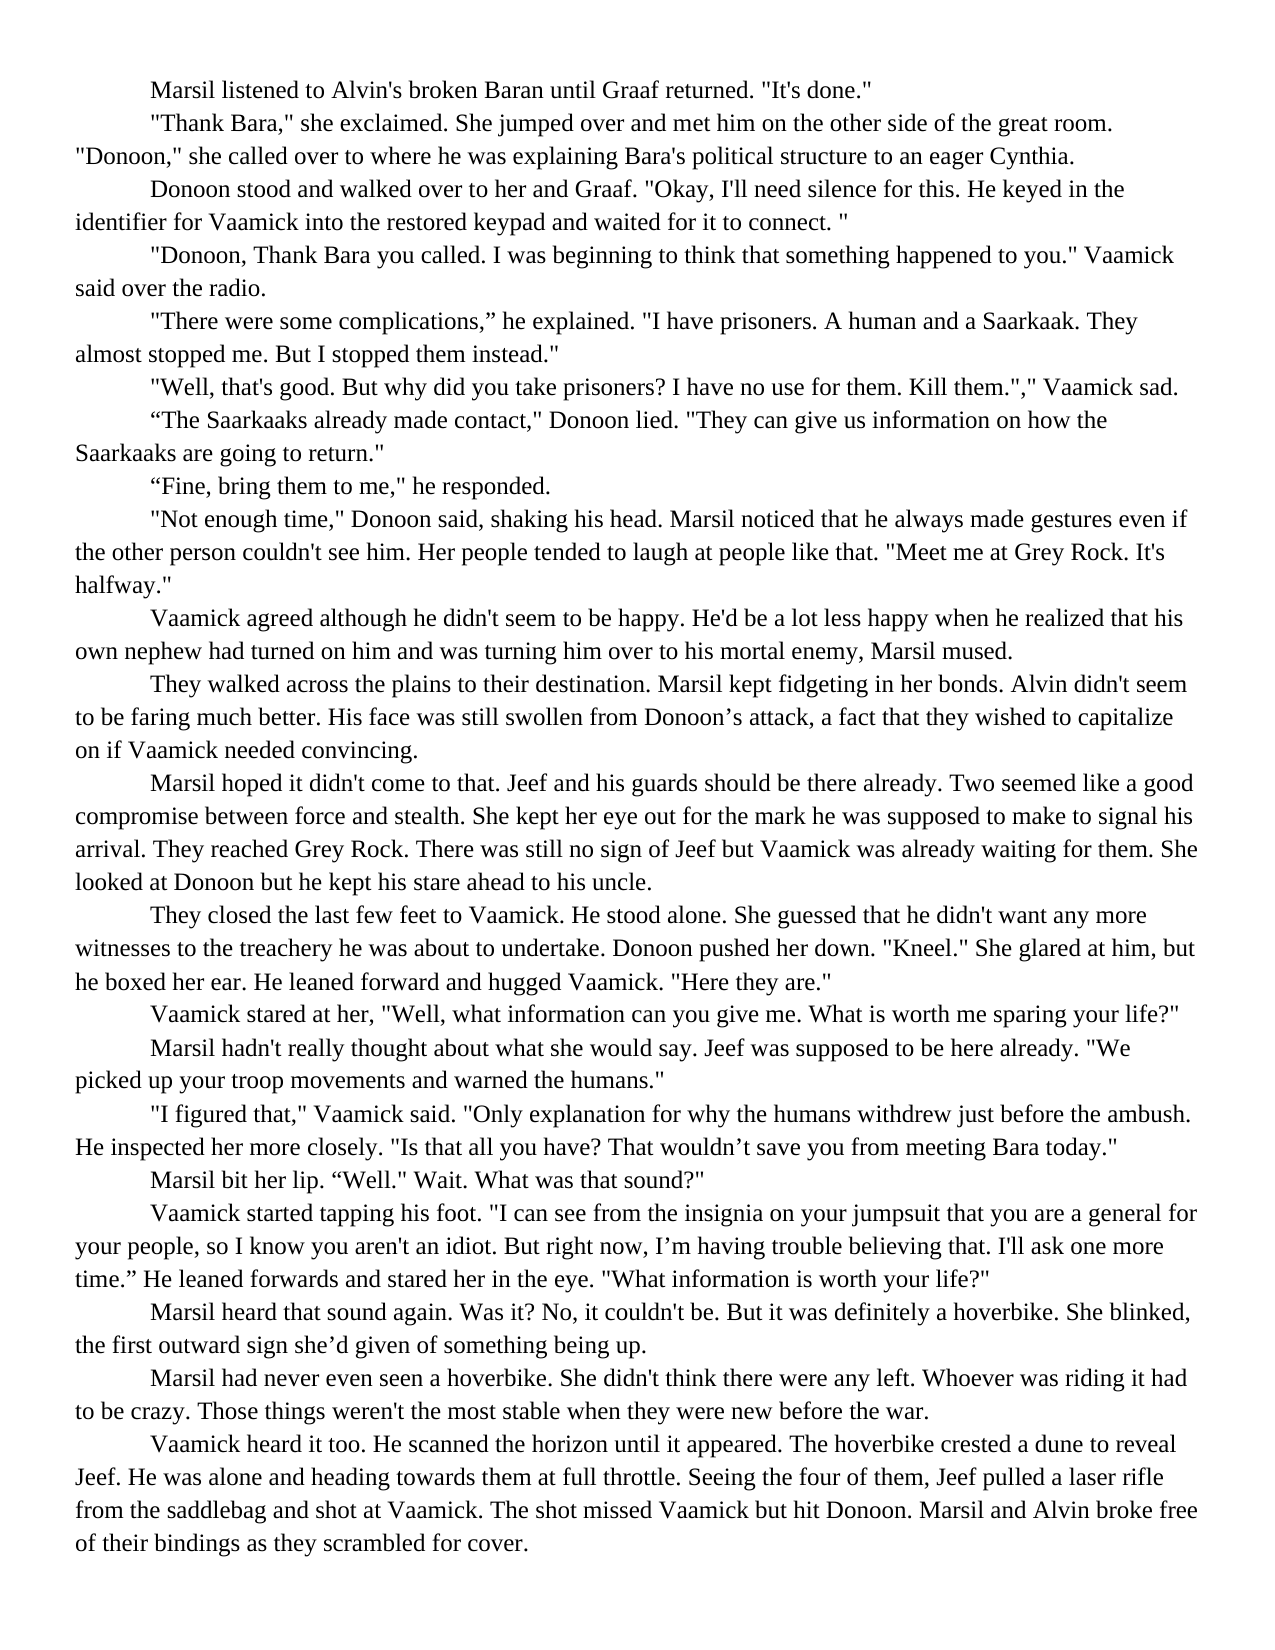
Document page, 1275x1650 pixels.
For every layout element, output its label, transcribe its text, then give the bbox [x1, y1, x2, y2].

text "Donoon, Thank Bara you called. I was beginning to think that something happened to you." Vaamick said over the radio. [75, 240, 1200, 302]
text "There were some complications,” he explained. "I have prisoners. A human and a Saarkaak. They almost stopped me. But I stopped them instead." [75, 306, 1200, 368]
text Marsil heard that sound again. Was it? No, it couldn't be. But it was definitely a hoverbike. She blinked, the first outward sign she’d given of something being up. [75, 1297, 1200, 1358]
text Vaamick heard it too. He scanned the horizon until it appeared. The hoverbike crested a dune to reveal Jeef. He was alone and heading towards them at full throttle. Seeing the four of them, Jeef pulled a laser rifle from the saddlebag and shot at Vaamick. The shot missed Vaamick but hit Donoon. Marsil and Alvin broke free of their bindings as they scrambled for cover. [75, 1429, 1200, 1557]
text Marsil had never even seen a hoverbike. She didn't think there were any left. Whoever was riding it had to be crazy. Those things weren't the most stable when they were new before the war. [75, 1363, 1200, 1424]
text Marsil bit her lip. “Well." Wait. What was that sound?" [75, 1165, 1200, 1193]
text Donoon stood and walked over to her and Graaf. "Okay, I'll need silence for this. He keyed in the identifier for Vaamick into the restored keypad and waited for it to connect. " [75, 174, 1200, 236]
text "I figured that," Vaamick said. "Only explanation for why the humans withdrew just before the ambush. He inspected her more closely. "Is that all you have? That wouldn’t save you from meeting Bara today." [75, 1099, 1200, 1160]
text They walked across the plains to their destination. Marsil kept fidgeting in her bonds. Alvin didn't seem to be faring much better. His face was still swollen from Donoon’s attack, a fact that they wished to capitalize on if Vaamick needed convincing. [75, 669, 1200, 764]
text “Fine, bring them to me," he responded. [75, 471, 1200, 500]
text Marsil hoped it didn't come to that. Jeef and his guards should be there already. Two seemed like a good compromise between force and stealth. She kept her eye out for the mark he was supposed to make to signal his arrival. They reached Grey Rock. There was still no sign of Jeef but Vaamick was already waiting for them. She looked at Donoon but he kept his stare ahead to his uncle. [75, 768, 1200, 896]
text Marsil hadn't really thought about what she would say. Jeef was supposed to be here already. "We picked up your troop movements and warned the humans." [75, 1033, 1200, 1094]
text "Well, that's good. But why did you take prisoners? I have no use for them. Kill them."," Vaamick sad. [75, 372, 1200, 401]
text "Not enough time," Donoon said, shaking his head. Marsil noticed that he always made gestures even if the other person couldn't see him. Her people tended to laugh at people like that. "Meet me at Grey Rock. It's halfway." [75, 504, 1200, 599]
text “The Saarkaaks already made contact," Donoon lied. "They can give us information on how the Saarkaaks are going to return." [75, 405, 1200, 467]
text Vaamick agreed although he didn't seem to be happy. He'd be a lot less happy when he realized that his own nephew had turned on him and was turning him over to his mortal enemy, Marsil mused. [75, 603, 1200, 665]
text Vaamick started tapping his foot. "I can see from the insignia on your jumpsuit that you are a general for your people, so I know you aren't an idiot. But right now, I’m having trouble believing that. I'll ask one more time.” He leaned forwards and stared her in the eye. "What information is worth your life?" [75, 1198, 1200, 1292]
text They closed the last few feet to Vaamick. He stood alone. She guessed that he didn't want any more witnesses to the treachery he was about to undertake. Donoon pushed her down. "Kneel." She glared at him, but he boxed her ear. He leaned forward and hugged Vaamick. "Here they are." [75, 901, 1200, 995]
text Vaamick stared at her, "Well, what information can you give me. What is worth me sparing your life?" [75, 999, 1200, 1028]
text Marsil listened to Alvin's broken Baran until Graaf returned. "It's done." [75, 75, 1200, 104]
text "Thank Bara," she exclaimed. She jumped over and met him on the other side of the great room. "Donoon," she called over to where he was explaining Bara's political structure to an eager Cynthia. [75, 108, 1200, 170]
